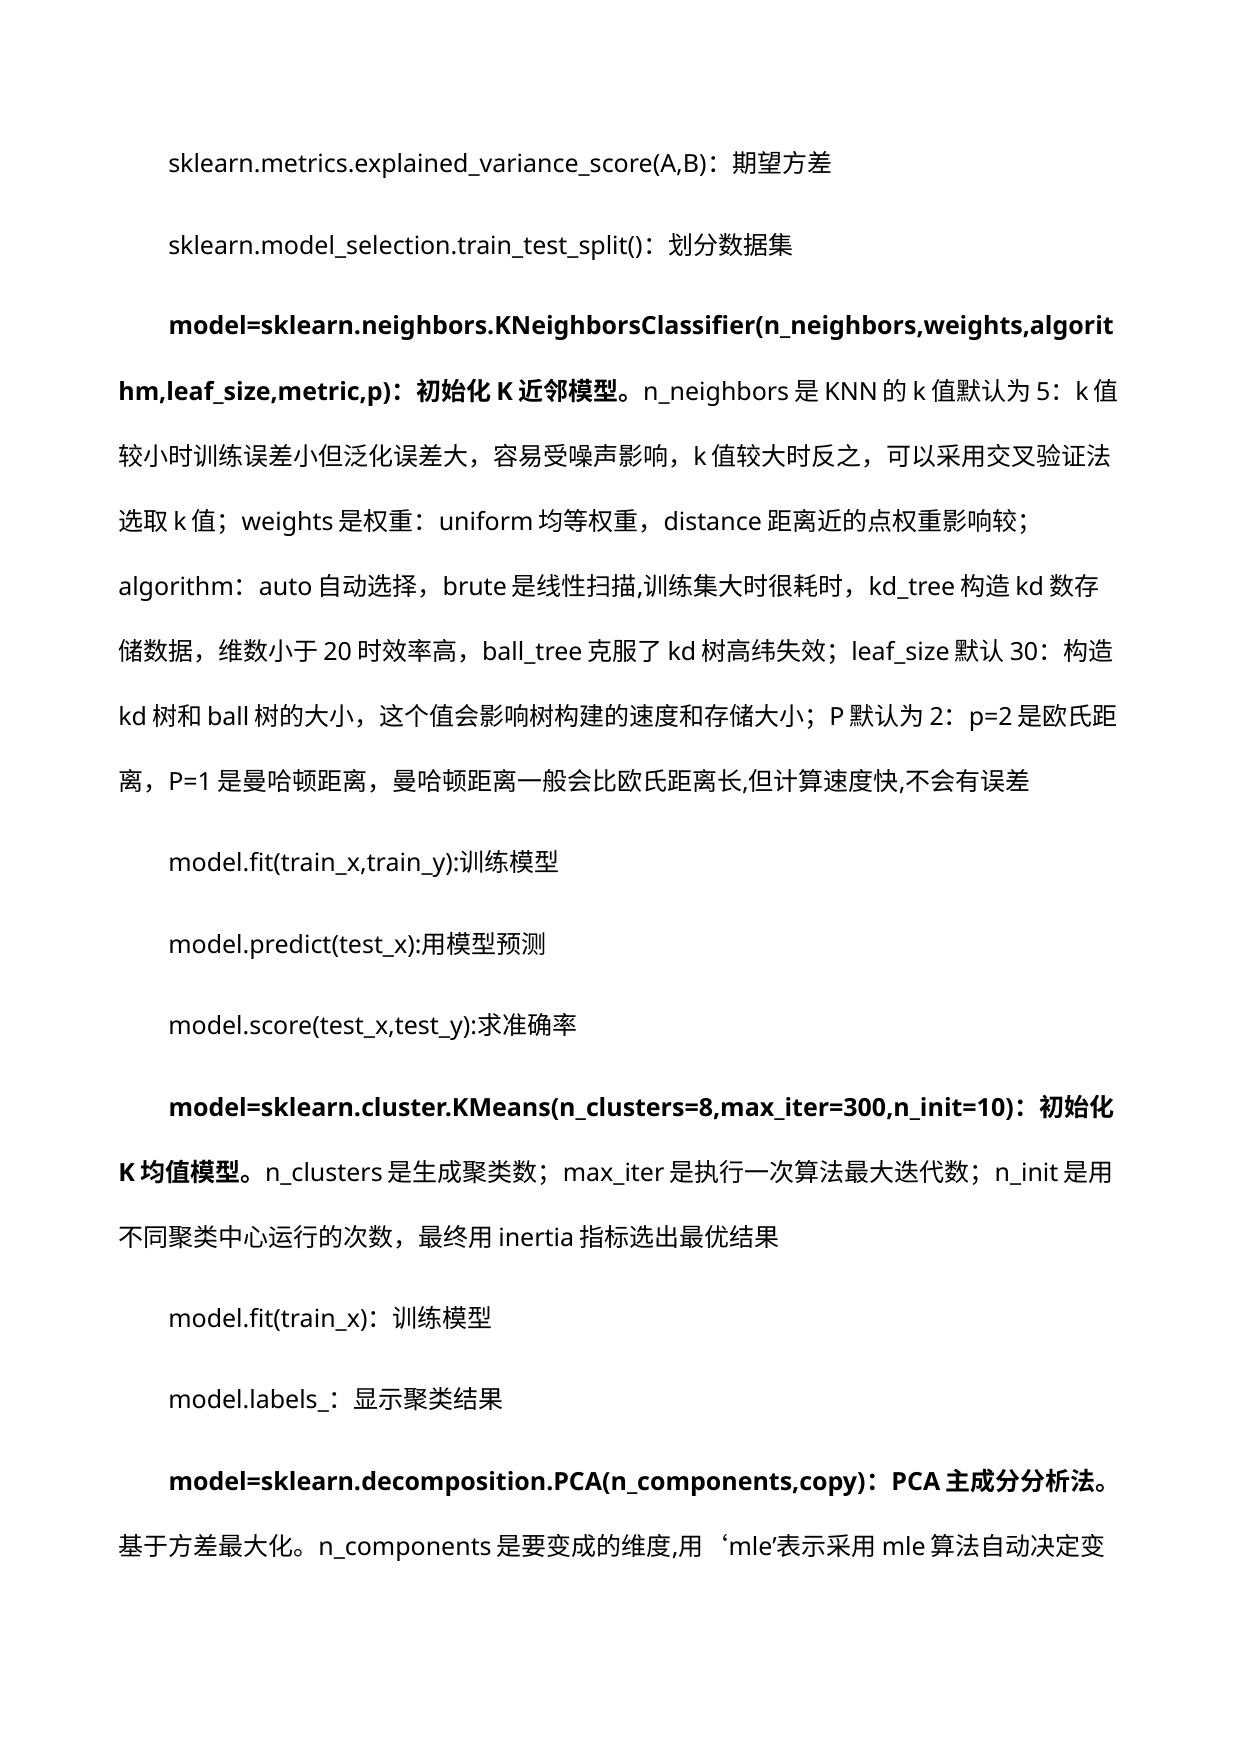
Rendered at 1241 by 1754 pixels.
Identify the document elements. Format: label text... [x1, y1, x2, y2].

text model.labels_：显示聚类结果 [118, 1365, 1122, 1430]
text model.score(test_x,test_y):求准确率 [118, 991, 1122, 1056]
text sklearn.model_selection.train_test_split()：划分数据集 [118, 211, 1122, 276]
text model.predict(test_x):用模型预测 [118, 910, 1122, 975]
text model.fit(train_x,train_y):训练模型 [118, 828, 1122, 893]
text model.fit(train_x)：训练模型 [118, 1284, 1122, 1349]
text sklearn.metrics.explained_variance_score(A,B)：期望方差 [118, 129, 1122, 194]
